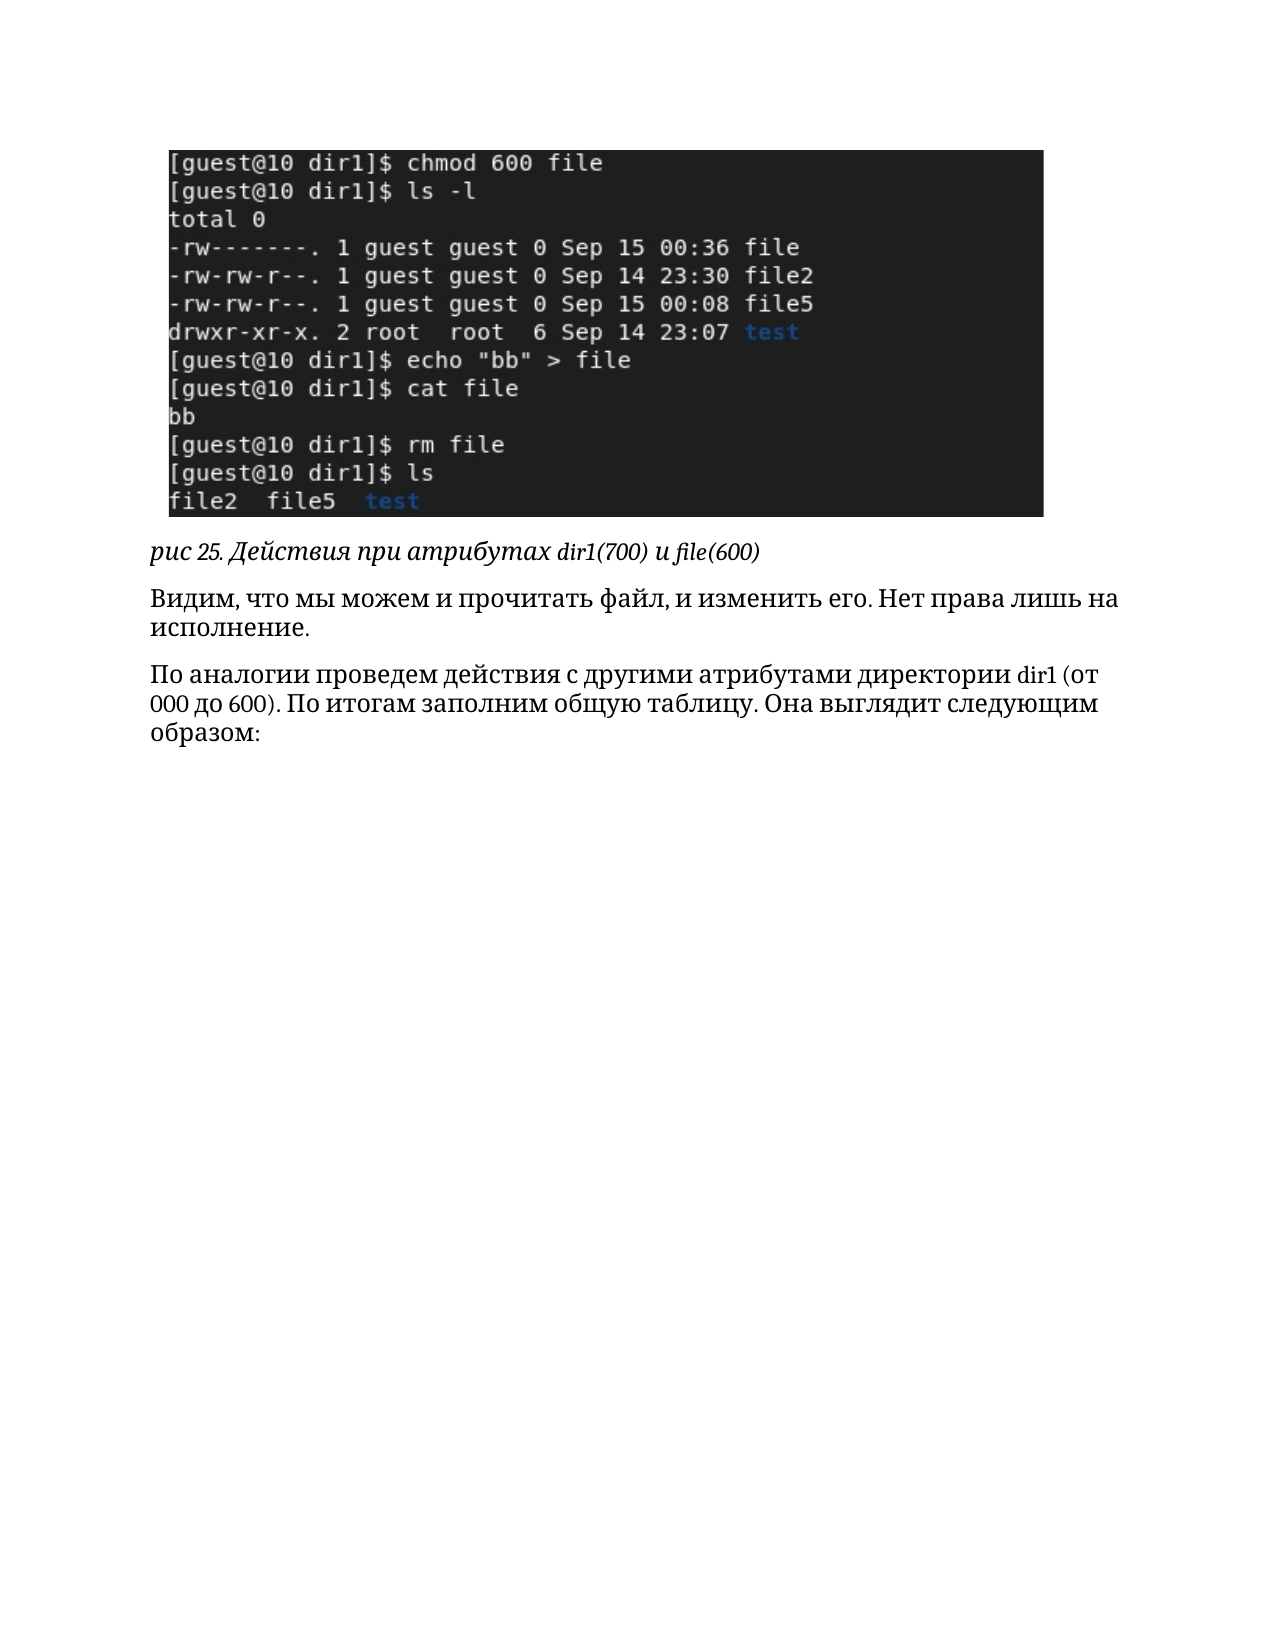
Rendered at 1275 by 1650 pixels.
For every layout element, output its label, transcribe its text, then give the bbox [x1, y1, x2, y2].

text Видим, что мы можем и прочитать файл, и изменить его. Нет права лишь на исполнение. [150, 585, 1125, 642]
picture [168, 150, 1044, 517]
text По аналогии проведем действия с другими атрибутами директории dir1 (от 000 до 600). По итогам заполним общую таблицу. Она выглядит следующим образом: [150, 661, 1125, 747]
text рис 25. Действия при атрибутах dir1(700) и file(600) [150, 537, 1125, 566]
